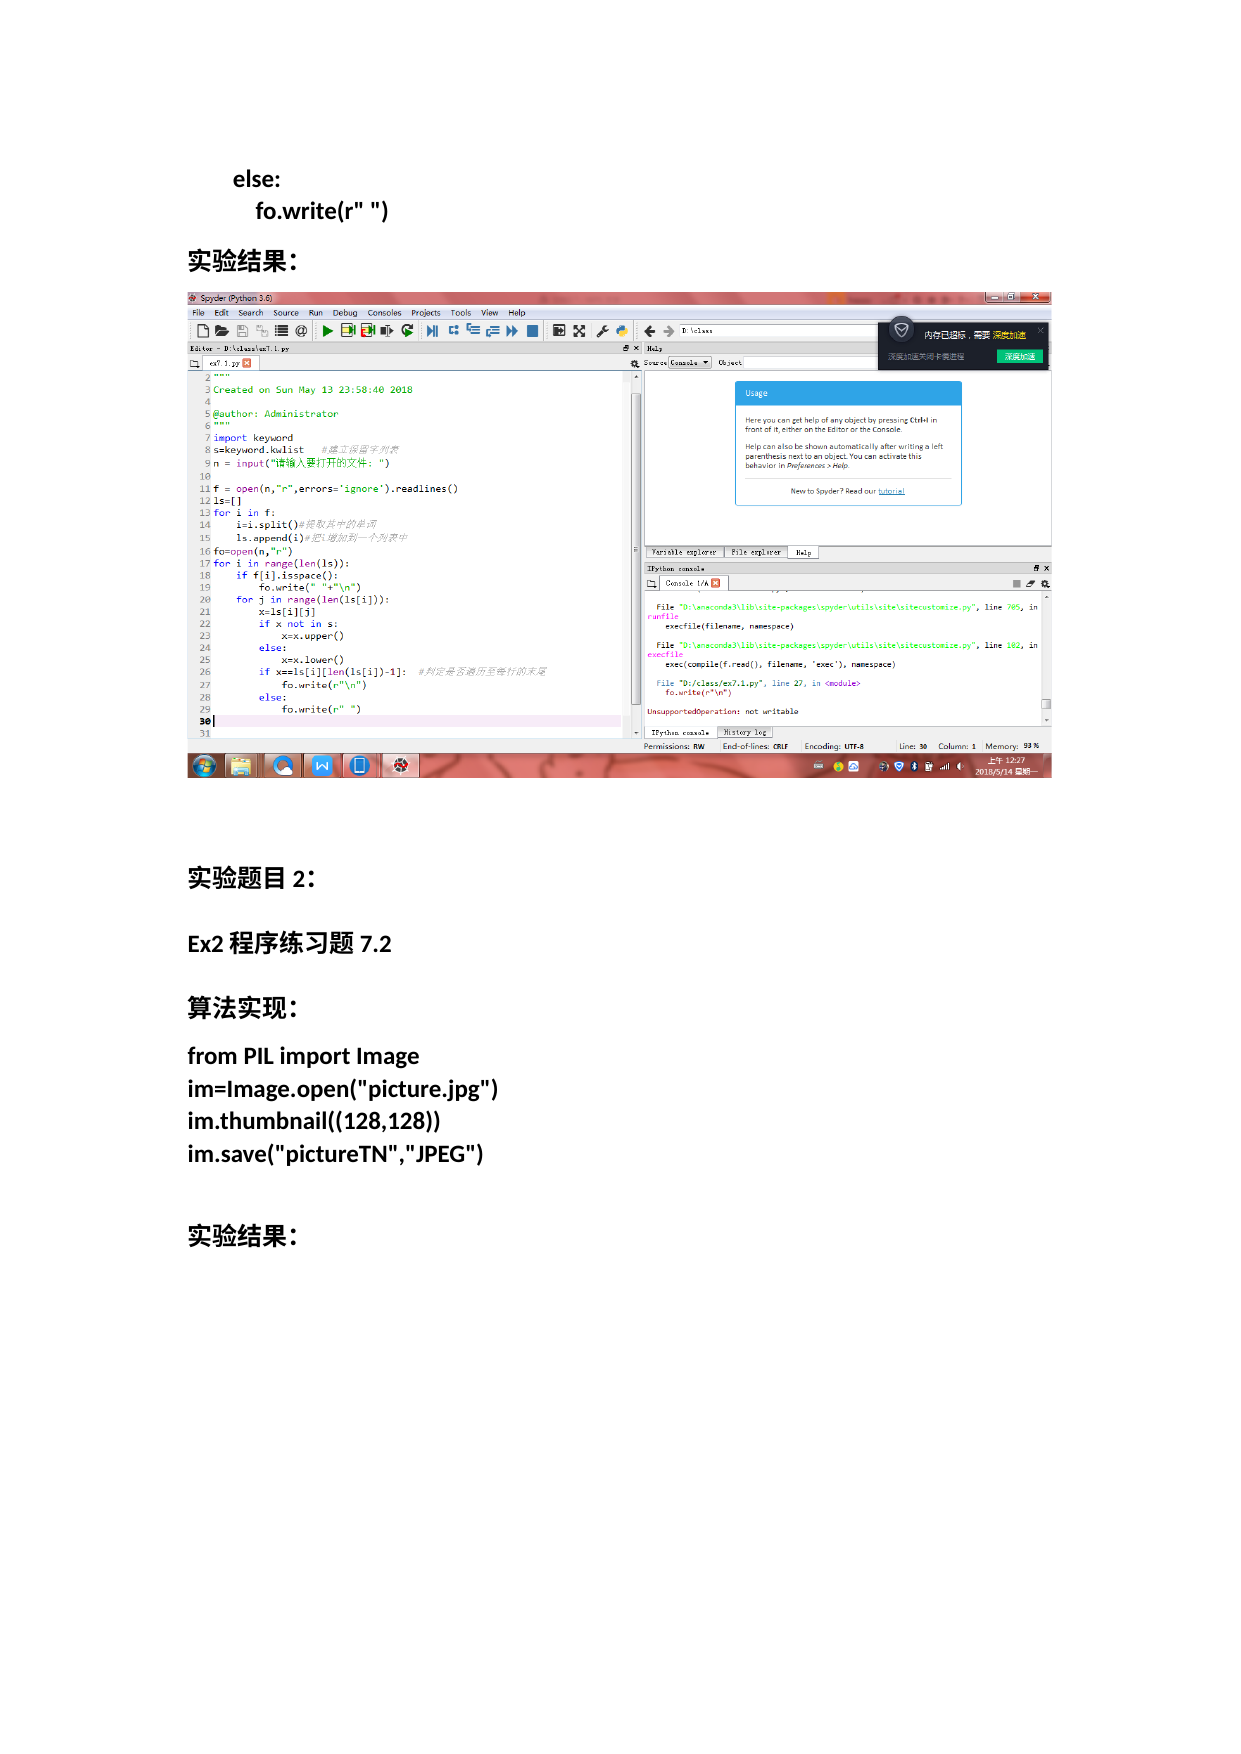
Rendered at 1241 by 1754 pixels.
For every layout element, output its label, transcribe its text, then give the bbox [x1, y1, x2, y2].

text 实验结果： [187, 1202, 1053, 1267]
picture [187, 292, 1052, 778]
text from PIL import Image [187, 1039, 1053, 1072]
text else: [187, 162, 1053, 194]
text im.thumbnail((128,128)) [187, 1104, 1053, 1137]
text fo.write(r" ") [187, 194, 1053, 227]
text im=Image.open("picture.jpg") [187, 1072, 1053, 1104]
text 实验结果： [187, 227, 1053, 292]
text 实验题目2： [187, 844, 1053, 909]
text im.save("pictureTN","JPEG") [187, 1137, 1053, 1169]
text 算法实现： [187, 974, 1053, 1039]
text Ex2 程序练习题7.2 [187, 909, 1053, 974]
